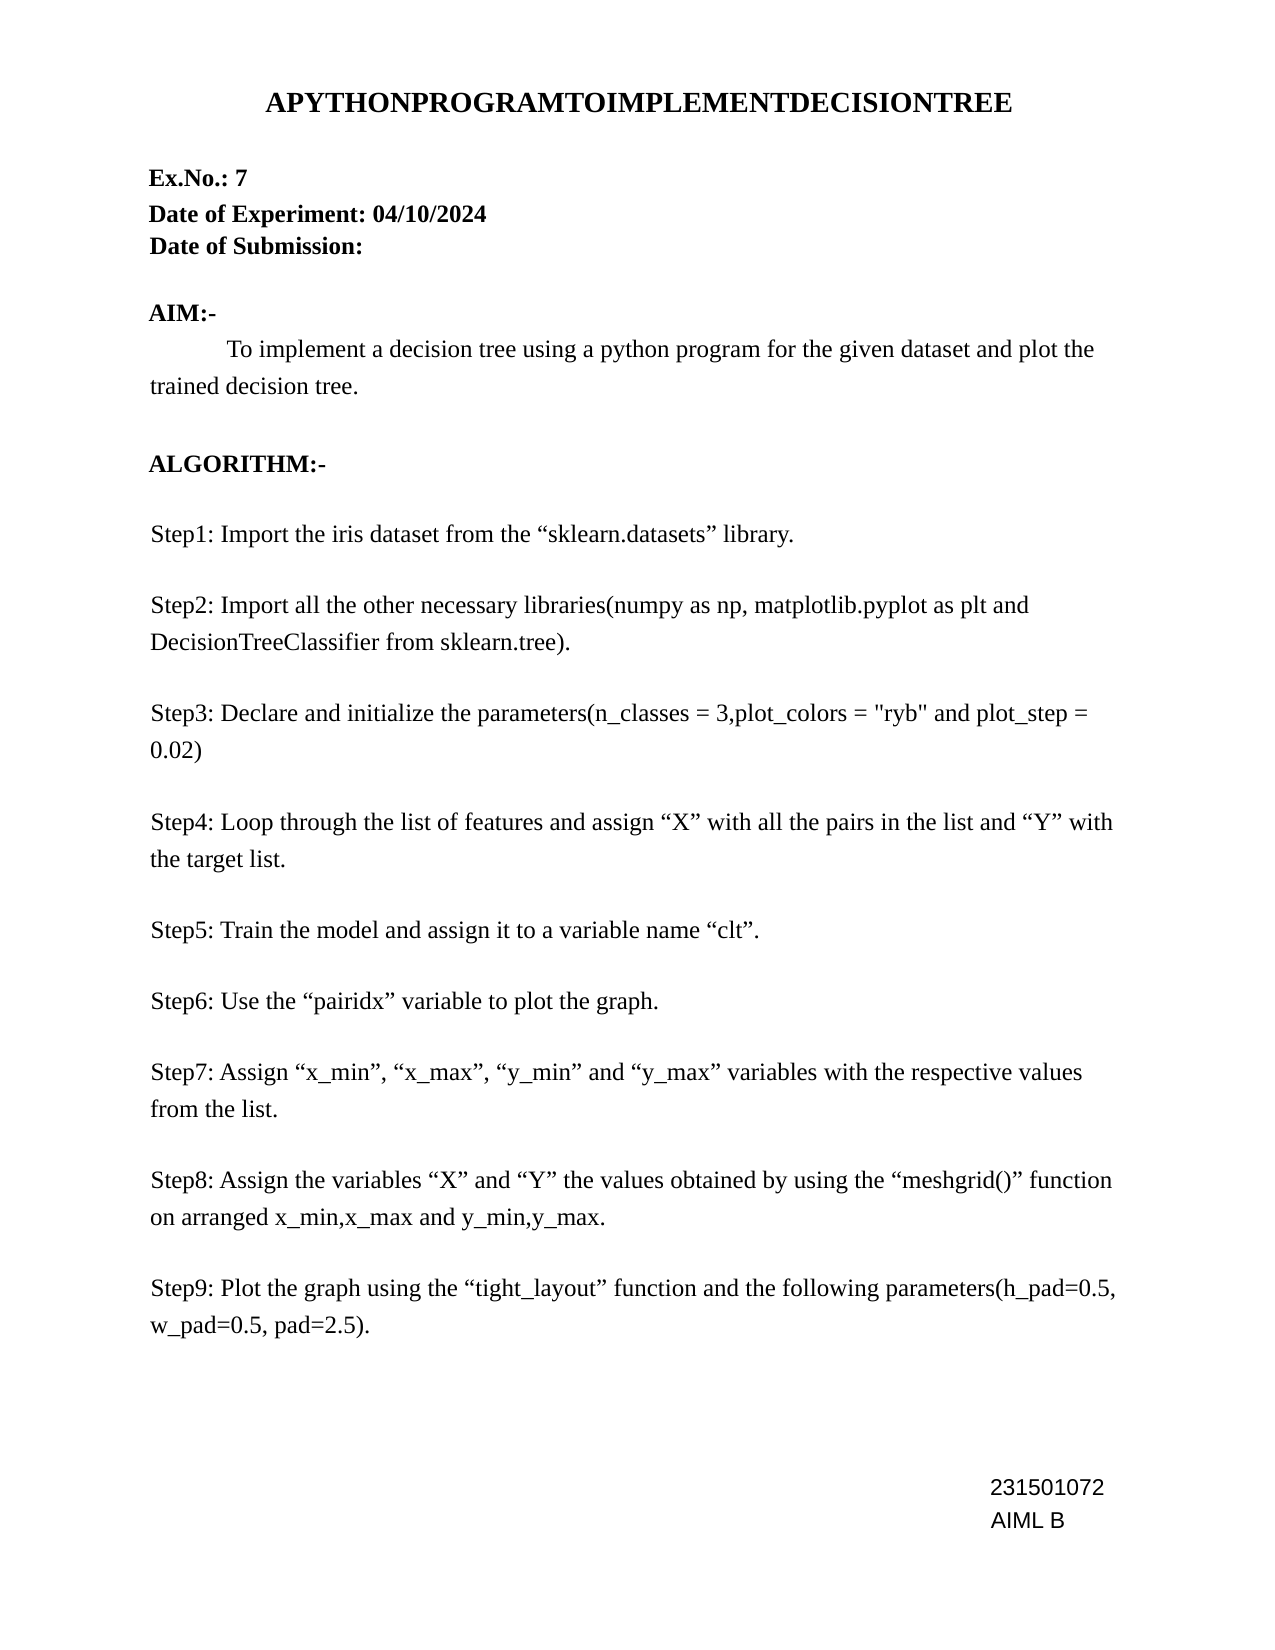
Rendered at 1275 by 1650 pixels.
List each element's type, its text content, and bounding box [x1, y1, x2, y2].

text Step4: Loop through the list of features and assign “X” with all the pairs in the list and “Y” with the target list. [150, 807, 1117, 872]
text To implement a decision tree using a python program for the given dataset and plot the trained decision tree. [150, 334, 1117, 400]
text Step2: Import all the other necessary libraries(numpy as np, matplotlib.pyplot as plt and DecisionTreeClassifier from sklearn.tree). [150, 590, 1117, 656]
text Date of Experiment: 04/10/2024 Date of Submission: [148, 199, 538, 260]
text Step3: Declare and initialize the parameters(n_classes = 3,plot_colors = "ryb" and plot_step = 0.02) [150, 698, 1117, 764]
text APYTHONPROGRAMTOIMPLEMENTDECISIONTREE [161, 85, 1117, 119]
subtitle AIM:- [148, 298, 538, 327]
text Step9: Plot the graph using the “tight_layout” function and the following parameters(h_pad=0.5, w_pad=0.5, pad=2.5). [150, 1273, 1117, 1339]
text Step5: Train the model and assign it to a variable name “clt”. [150, 915, 1117, 943]
text Step6: Use the “pairidx” variable to plot the graph. [150, 986, 1117, 1014]
text Step8: Assign the variables “X” and “Y” the values obtained by using the “meshgrid()” function on arranged x_min,x_max and y_min,y_max. [150, 1165, 1117, 1231]
subtitle ALGORITHM:- [148, 449, 538, 478]
text Step1: Import the iris dataset from the “sklearn.datasets” library. [150, 519, 1117, 548]
subtitle Ex.No.: 7 [148, 163, 538, 192]
text Step7: Assign “x_min”, “x_max”, “y_min” and “y_max” variables with the respective values from the list. [150, 1057, 1117, 1123]
